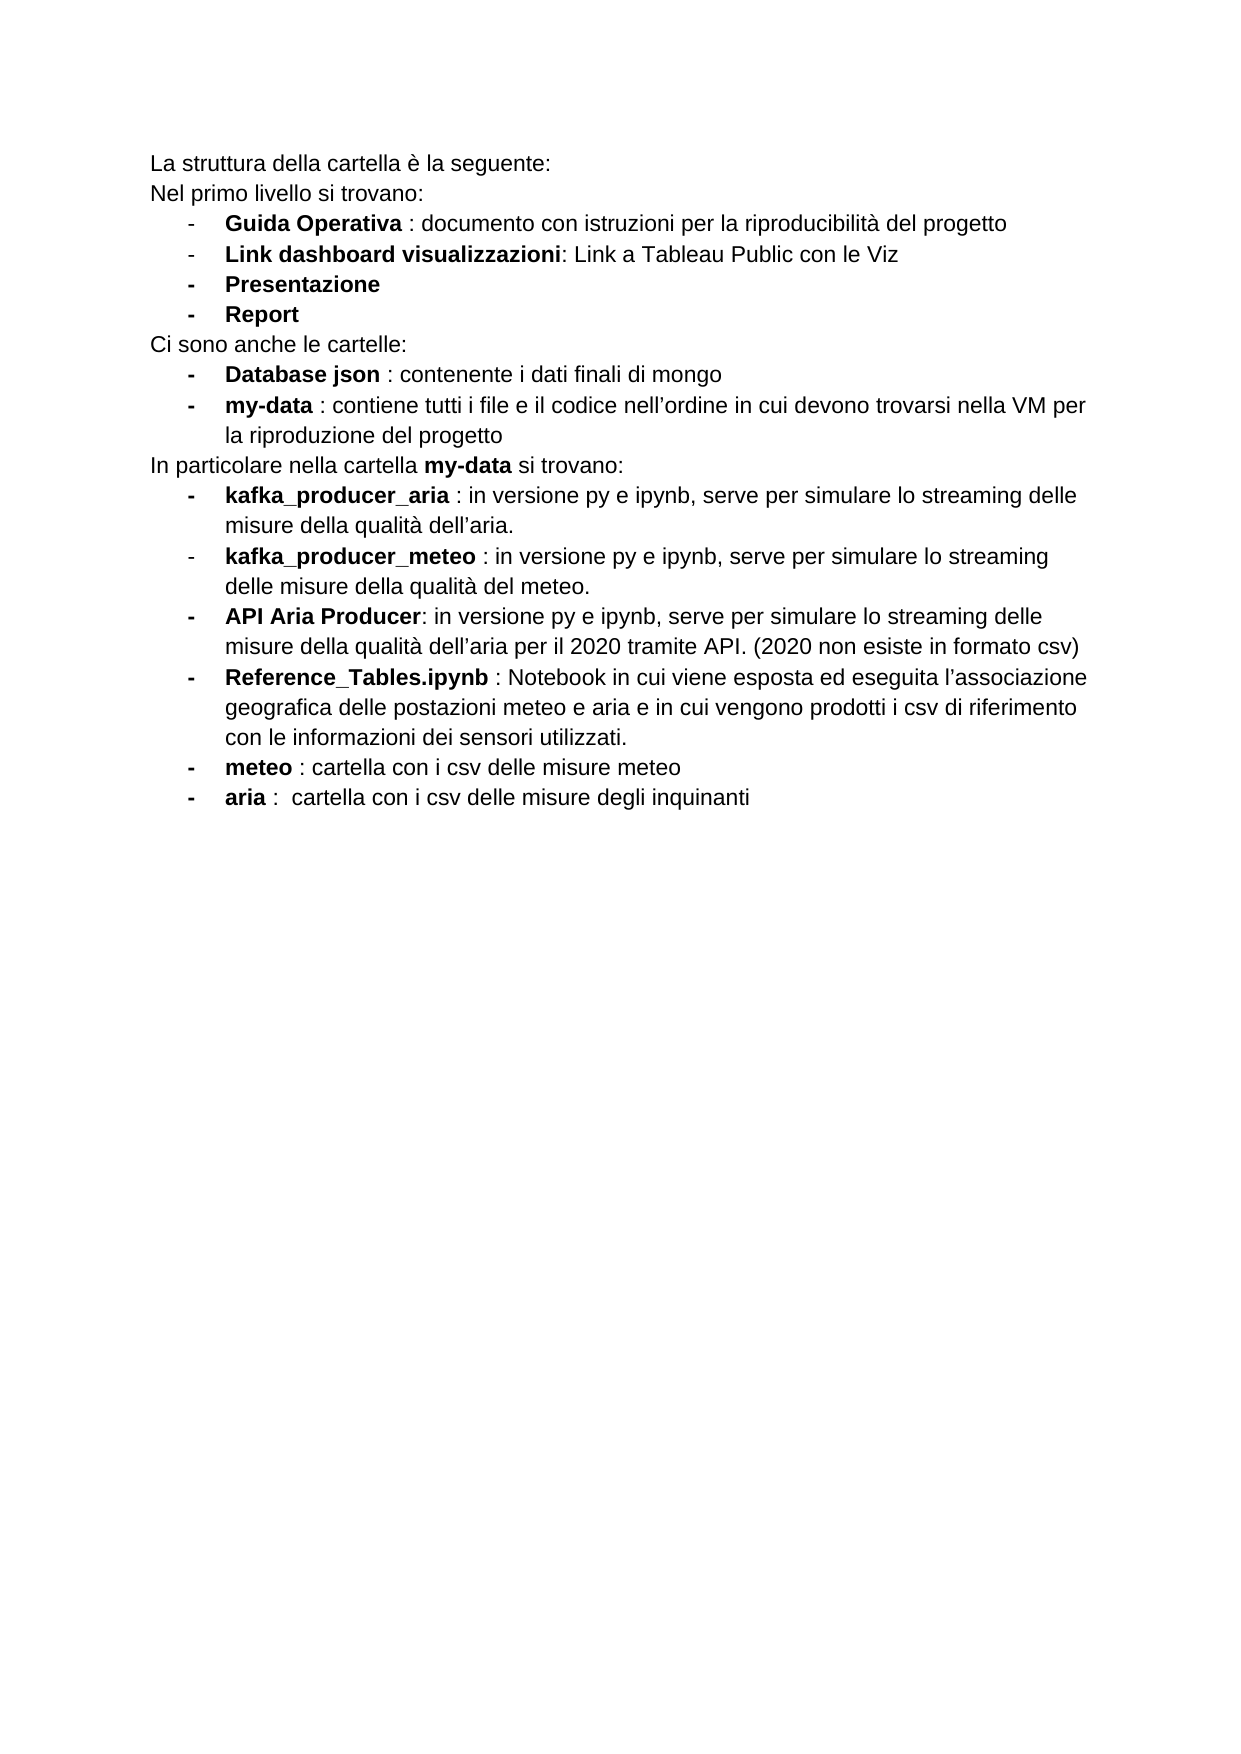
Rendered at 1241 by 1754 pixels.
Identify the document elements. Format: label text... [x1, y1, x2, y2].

list Link dashboard visualizzazioni: Link a Tableau Public con le Viz [187, 241, 1090, 267]
list Guida Operativa : documento con istruzioni per la riproducibilità del progetto [187, 210, 1090, 237]
text La struttura della cartella è la seguente: [150, 150, 1090, 176]
text In particolare nella cartella my-data si trovano: [150, 452, 1090, 478]
list Report [187, 301, 1090, 327]
text Ci sono anche le cartelle: [150, 331, 1090, 358]
list kafka_producer_meteo : in versione py e ipynb, serve per simulare lo streaming delle misure della qualità del meteo. [187, 543, 1090, 599]
list Database json : contenente i dati finali di mongo [187, 361, 1090, 388]
list kafka_producer_aria : in versione py e ipynb, serve per simulare lo streaming delle misure della qualità dell’aria. [187, 482, 1090, 539]
text Nel primo livello si trovano: [150, 180, 1090, 207]
list aria : cartella con i csv delle misure degli inquinanti [187, 784, 1090, 811]
list my-data : contiene tutti i file e il codice nell’ordine in cui devono trovarsi nella VM per la riproduzione del progetto [187, 392, 1090, 448]
list meteo : cartella con i csv delle misure meteo [187, 754, 1090, 781]
list API Aria Producer: in versione py e ipynb, serve per simulare lo streaming delle misure della qualità dell’aria per il 2020 tramite API. (2020 non esiste in formato csv) [187, 603, 1090, 660]
list Presentazione [187, 271, 1090, 297]
list Reference_Tables.ipynb : Notebook in cui viene esposta ed eseguita l’associazione geografica delle postazioni meteo e aria e in cui vengono prodotti i csv di riferimento con le informazioni dei sensori utilizzati. [187, 663, 1090, 750]
